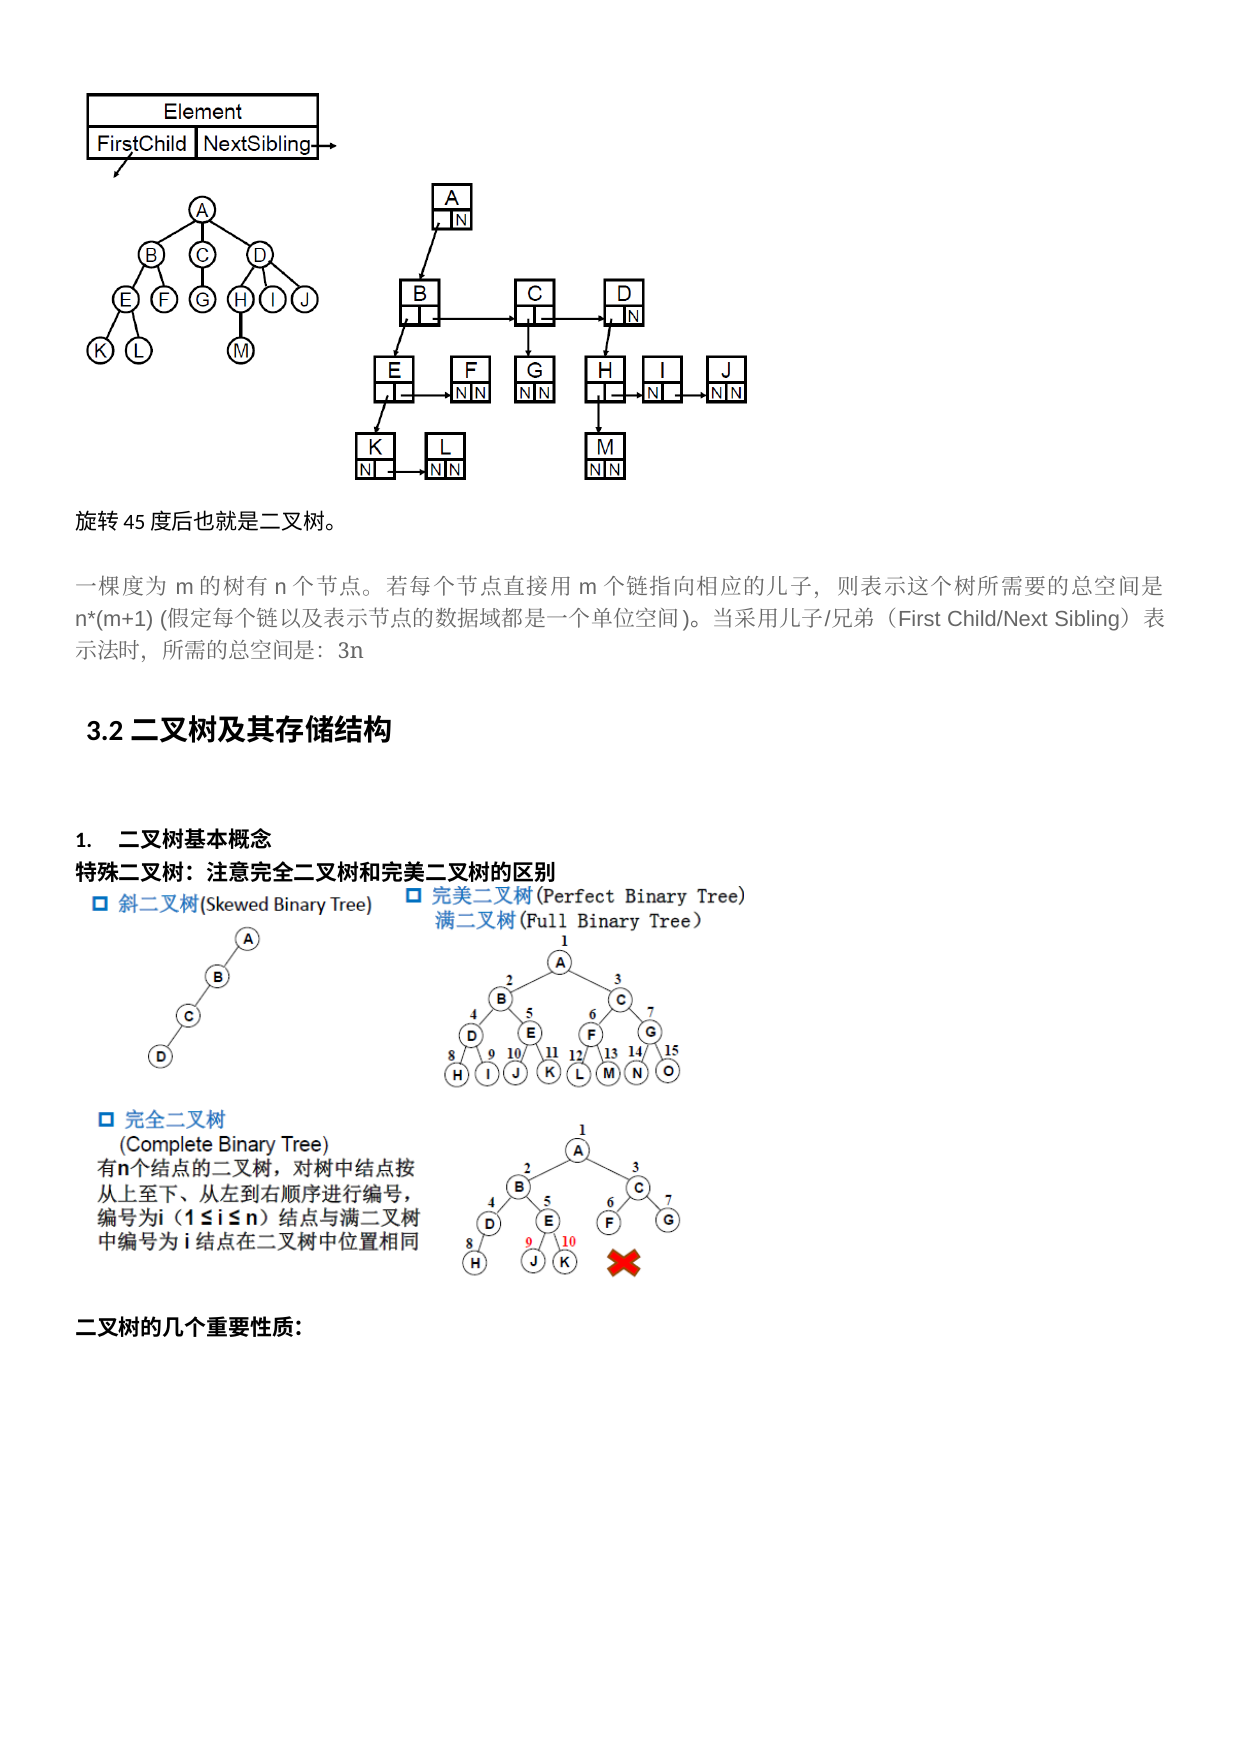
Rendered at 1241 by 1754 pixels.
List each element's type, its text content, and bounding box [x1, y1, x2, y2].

list 二叉树基本概念 [75, 822, 1165, 854]
text 一棵度为 m的树有n个节点。若每个节点直接用m个链指向相应的儿子，则表示这个树所需要的总空间是n*(m+1) (假定每个链以及表示节点的数据域都是一个单位空间)。当采用儿子/兄弟（First Child/Next Sibling）表示法时，所需的总空间是：3n [75, 536, 1165, 666]
text 特殊二叉树：注意完全二叉树和完美二叉树的区别 [75, 854, 1165, 887]
text 二叉树的几个重要性质： [75, 1309, 1165, 1342]
subtitle 3.2 二叉树及其存储结构 [75, 695, 1165, 760]
picture [75, 886, 744, 1293]
picture [75, 80, 755, 496]
text 旋转45度后也就是二叉树。 [75, 503, 1165, 536]
